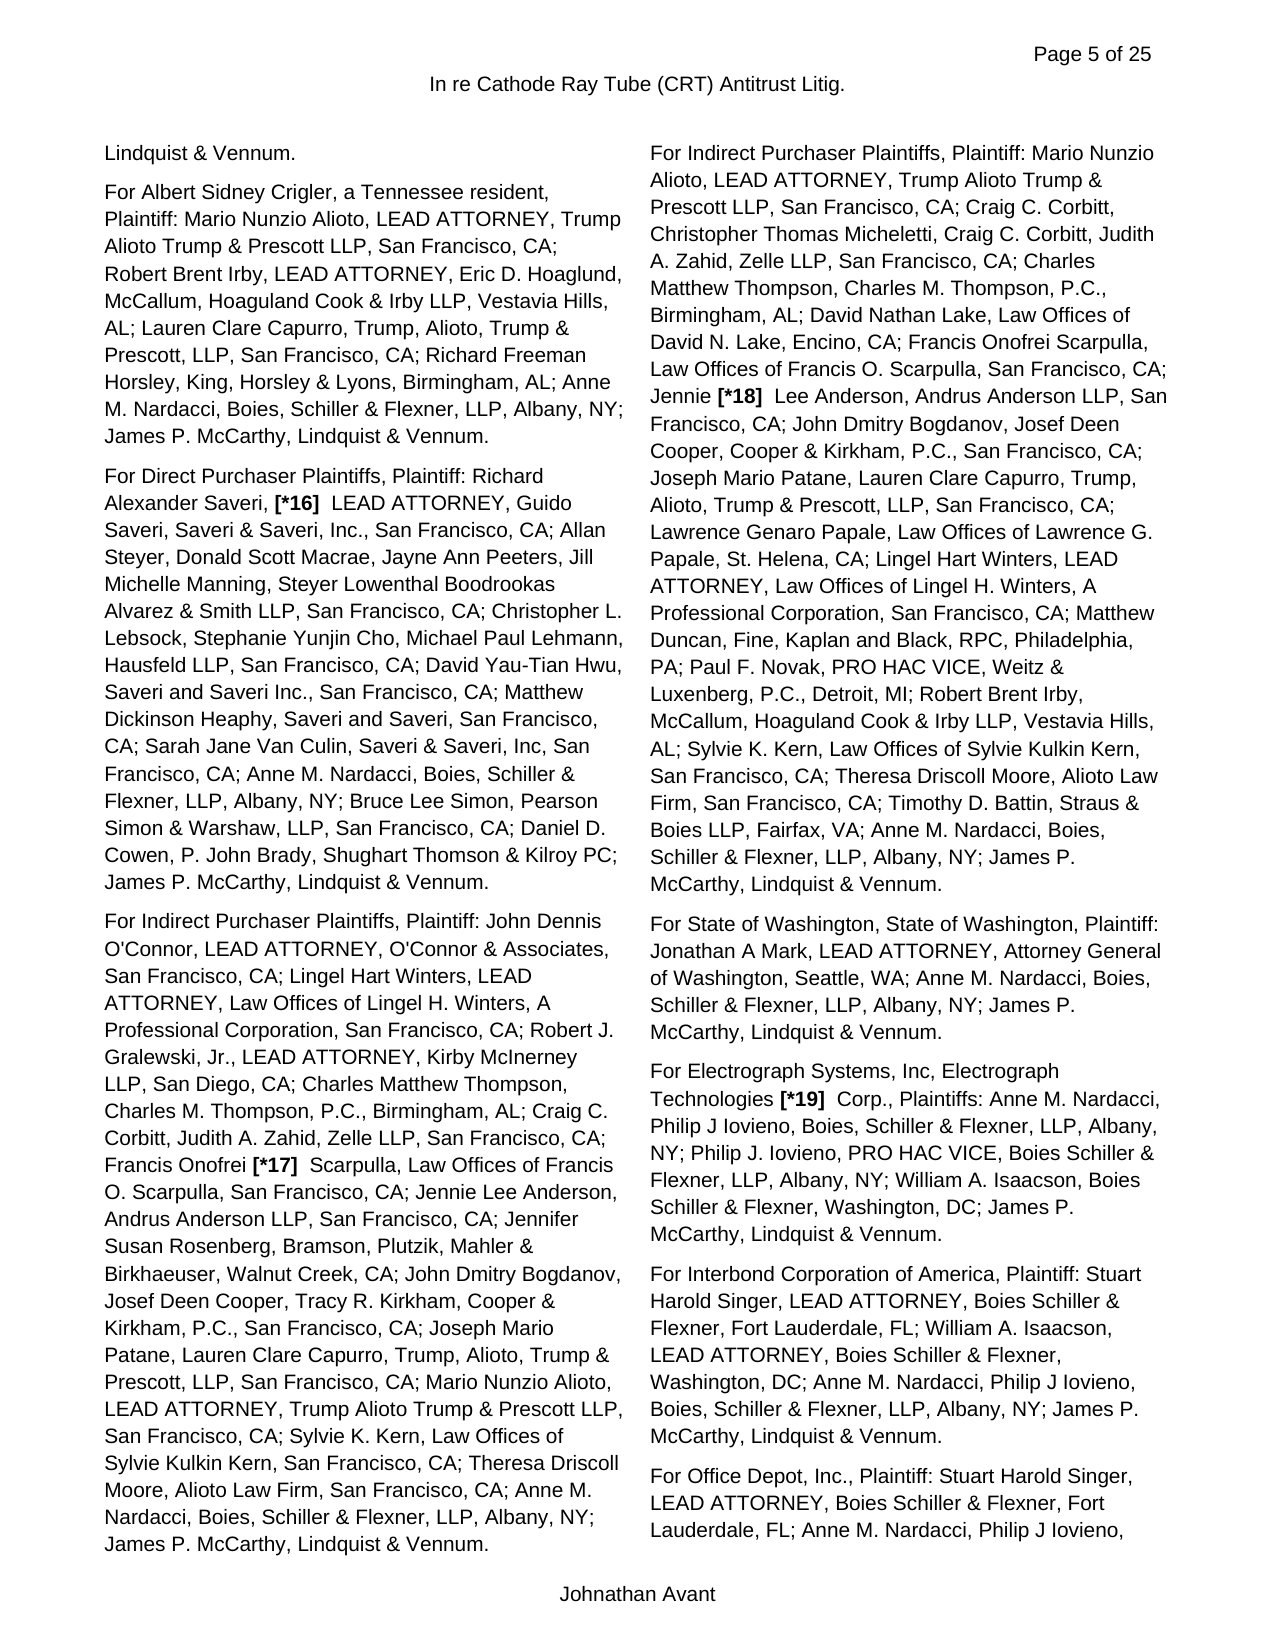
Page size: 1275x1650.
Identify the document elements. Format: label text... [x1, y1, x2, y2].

text For Interbond Corporation of America, Plaintiff: Stuart Harold Singer, LEAD ATTORNEY, Boies Schiller & Flexner, Fort Lauderdale, FL; William A. Isaacson, LEAD ATTORNEY, Boies Schiller & Flexner, Washington, DC; Anne M. Nardacci, Philip J Iovieno, Boies, Schiller & Flexner, LLP, Albany, NY; James P. McCarthy, Lindquist & Vennum. [650, 1258, 1171, 1448]
text For State of Washington, State of Washington, Plaintiff: Jonathan A Mark, LEAD ATTORNEY, Attorney General of Washington, Seattle, WA; Anne M. Nardacci, Boies, Schiller & Flexner, LLP, Albany, NY; James P. McCarthy, Lindquist & Vennum. [650, 908, 1171, 1044]
text For Electrograph Systems, Inc, Electrograph Technologies [*19] Corp., Plaintiffs: Anne M. Nardacci, Philip J Iovieno, Boies, Schiller & Flexner, LLP, Albany, NY; Philip J. Iovieno, PRO HAC VICE, Boies Schiller & Flexner, LLP, Albany, NY; William A. Isaacson, Boies Schiller & Flexner, Washington, DC; James P. McCarthy, Lindquist & Vennum. [650, 1056, 1171, 1246]
text For Indirect Purchaser Plaintiffs, Plaintiff: John Dennis O'Connor, LEAD ATTORNEY, O'Connor & Associates, San Francisco, CA; Lingel Hart Winters, LEAD ATTORNEY, Law Offices of Lingel H. Winters, A Professional Corporation, San Francisco, CA; Robert J. Gralewski, Jr., LEAD ATTORNEY, Kirby McInerney LLP, San Diego, CA; Charles Matthew Thompson, Charles M. Thompson, P.C., Birmingham, AL; Craig C. Corbitt, Judith A. Zahid, Zelle LLP, San Francisco, CA; Francis Onofrei [*17] Scarpulla, Law Offices of Francis O. Scarpulla, San Francisco, CA; Jennie Lee Anderson, Andrus Anderson LLP, San Francisco, CA; Jennifer Susan Rosenberg, Bramson, Plutzik, Mahler & Birkhaeuser, Walnut Creek, CA; John Dmitry Bogdanov, Josef Deen Cooper, Tracy R. Kirkham, Cooper & Kirkham, P.C., San Francisco, CA; Joseph Mario Patane, Lauren Clare Capurro, Trump, Alioto, Trump & Prescott, LLP, San Francisco, CA; Mario Nunzio Alioto, LEAD ATTORNEY, Trump Alioto Trump & Prescott LLP, San Francisco, CA; Sylvie K. Kern, Law Offices of Sylvie Kulkin Kern, San Francisco, CA; Theresa Driscoll Moore, Alioto Law Firm, San Francisco, CA; Anne M. Nardacci, Boies, Schiller & Flexner, LLP, Albany, NY; James P. McCarthy, Lindquist & Vennum. [104, 906, 625, 1556]
text For Albert Sidney Crigler, a Tennessee resident, Plaintiff: Mario Nunzio Alioto, LEAD ATTORNEY, Trump Alioto Trump & Prescott LLP, San Francisco, CA; Robert Brent Irby, LEAD ATTORNEY, Eric D. Hoaglund, McCallum, Hoaguland Cook & Irby LLP, Vestavia Hills, AL; Lauren Clare Capurro, Trump, Alioto, Trump & Prescott, LLP, San Francisco, CA; Richard Freeman Horsley, King, Horsley & Lyons, Birmingham, AL; Anne M. Nardacci, Boies, Schiller & Flexner, LLP, Albany, NY; James P. McCarthy, Lindquist & Vennum. [104, 177, 625, 448]
text For Direct Purchaser Plaintiffs, Plaintiff: Richard Alexander Saveri, [*16] LEAD ATTORNEY, Guido Saveri, Saveri & Saveri, Inc., San Francisco, CA; Allan Steyer, Donald Scott Macrae, Jayne Ann Peeters, Jill Michelle Manning, Steyer Lowenthal Boodrookas Alvarez & Smith LLP, San Francisco, CA; Christopher L. Lebsock, Stephanie Yunjin Cho, Michael Paul Lehmann, Hausfeld LLP, San Francisco, CA; David Yau-Tian Hwu, Saveri and Saveri Inc., San Francisco, CA; Matthew Dickinson Heaphy, Saveri and Saveri, San Francisco, CA; Sarah Jane Van Culin, Saveri & Saveri, Inc, San Francisco, CA; Anne M. Nardacci, Boies, Schiller & Flexner, LLP, Albany, NY; Bruce Lee Simon, Pearson Simon & Warshaw, LLP, San Francisco, CA; Daniel D. Cowen, P. John Brady, Shughart Thomson & Kilroy PC; James P. McCarthy, Lindquist & Vennum. [104, 460, 625, 894]
text For Indirect Purchaser Plaintiffs, Plaintiff: Mario Nunzio Alioto, LEAD ATTORNEY, Trump Alioto Trump & Prescott LLP, San Francisco, CA; Craig C. Corbitt, Christopher Thomas Micheletti, Craig C. Corbitt, Judith A. Zahid, Zelle LLP, San Francisco, CA; Charles Matthew Thompson, Charles M. Thompson, P.C., Birmingham, AL; David Nathan Lake, Law Offices of David N. Lake, Encino, CA; Francis Onofrei Scarpulla, Law Offices of Francis O. Scarpulla, San Francisco, CA; Jennie [*18] Lee Anderson, Andrus Anderson LLP, San Francisco, CA; John Dmitry Bogdanov, Josef Deen Cooper, Cooper & Kirkham, P.C., San Francisco, CA; Joseph Mario Patane, Lauren Clare Capurro, Trump, Alioto, Trump & Prescott, LLP, San Francisco, CA; Lawrence Genaro Papale, Law Offices of Lawrence G. Papale, St. Helena, CA; Lingel Hart Winters, LEAD ATTORNEY, Law Offices of Lingel H. Winters, A Professional Corporation, San Francisco, CA; Matthew Duncan, Fine, Kaplan and Black, RPC, Philadelphia, PA; Paul F. Novak, PRO HAC VICE, Weitz & Luxenberg, P.C., Detroit, MI; Robert Brent Irby, McCallum, Hoaguland Cook & Irby LLP, Vestavia Hills, AL; Sylvie K. Kern, Law Offices of Sylvie Kulkin Kern, San Francisco, CA; Theresa Driscoll Moore, Alioto Law Firm, San Francisco, CA; Timothy D. Battin, Straus & Boies LLP, Fairfax, VA; Anne M. Nardacci, Boies, Schiller & Flexner, LLP, Albany, NY; James P. McCarthy, Lindquist & Vennum. [650, 137, 1171, 896]
